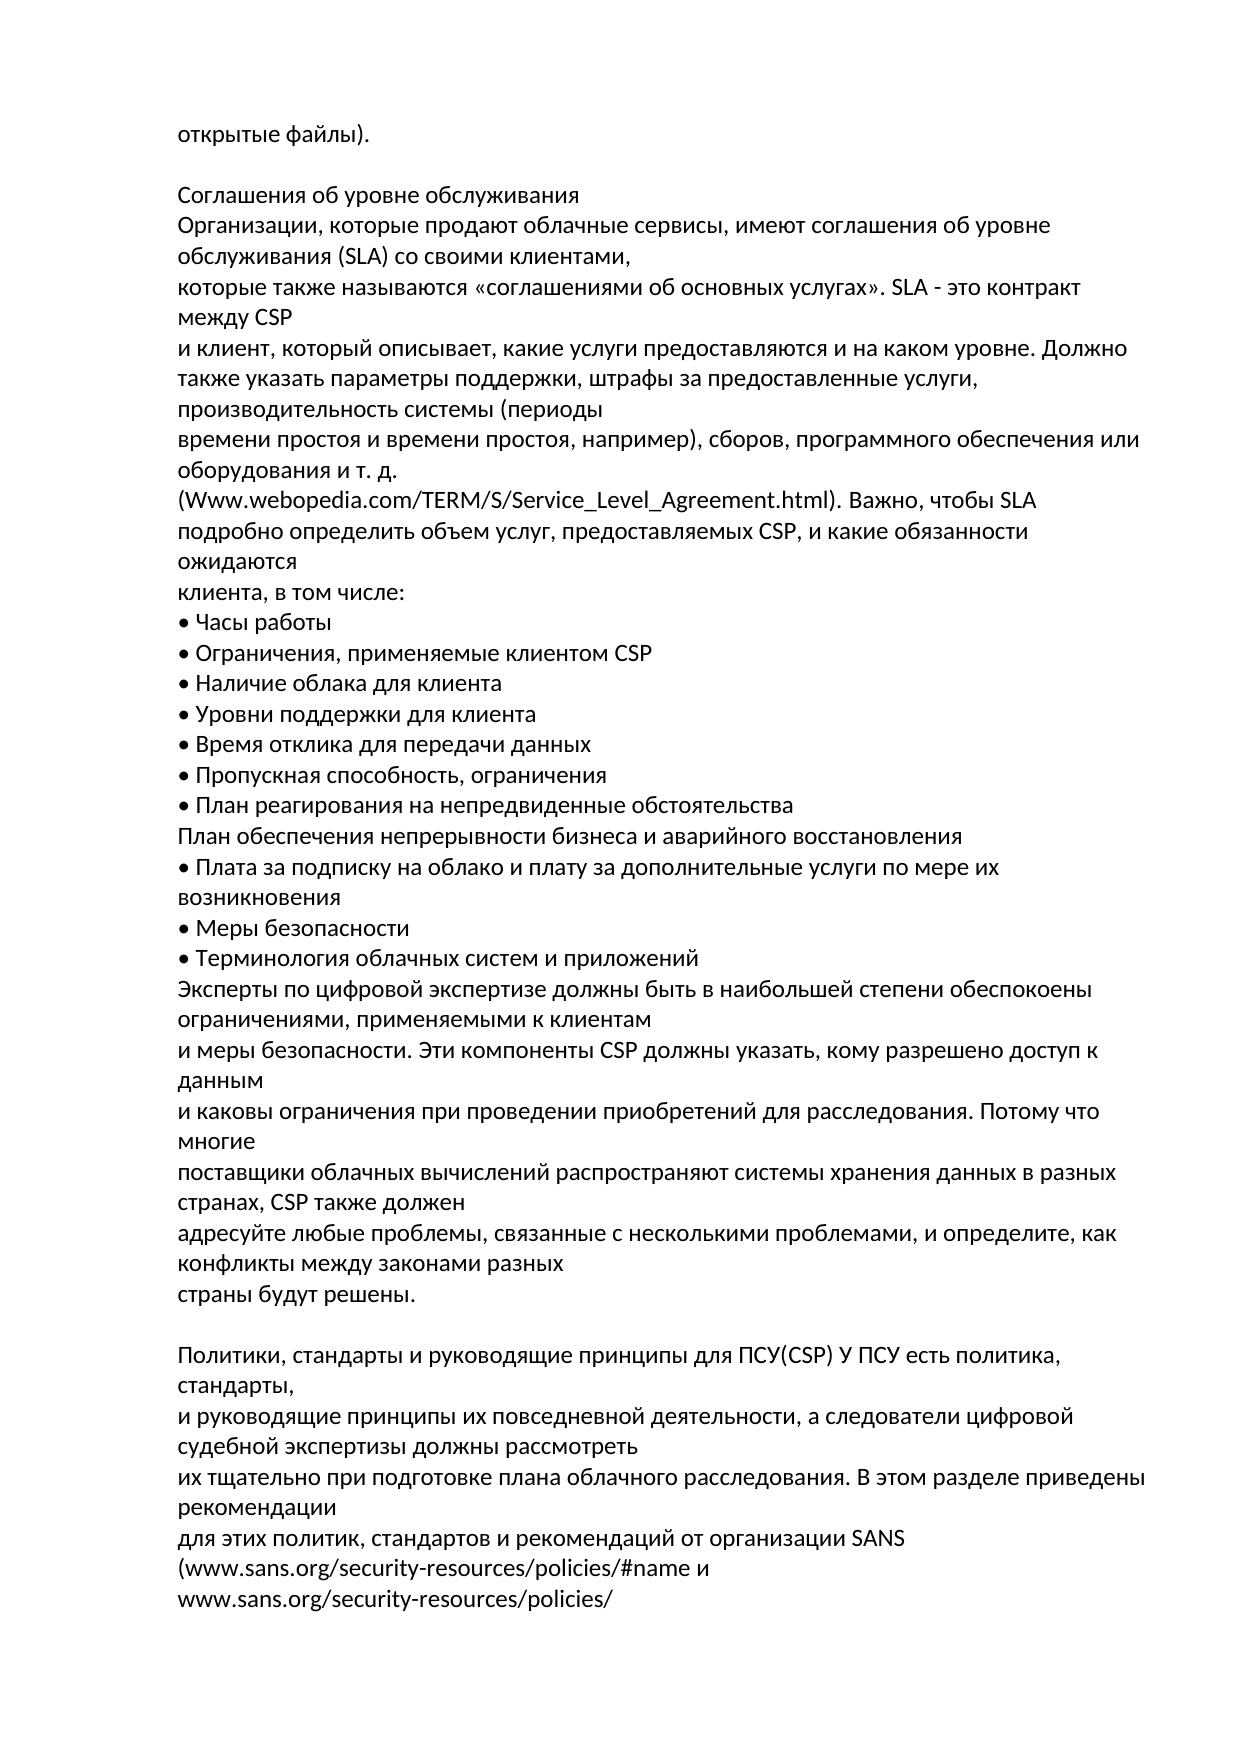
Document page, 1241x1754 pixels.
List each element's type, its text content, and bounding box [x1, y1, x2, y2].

text • Пропускная способность, ограничения [177, 759, 1152, 789]
text открытые файлы). [177, 118, 1152, 149]
text • План реагирования на непредвиденные обстоятельства [177, 789, 1152, 820]
text которые также называются «соглашениями об основных услугах». SLA - это контракт между CSP [177, 271, 1152, 332]
text Политики, стандарты и руководящие принципы для ПСУ(CSP) У ПСУ есть политика, стандарты, [177, 1339, 1152, 1400]
text адресуйте любые проблемы, связанные с несколькими проблемами, и определите, как конфликты между законами разных [177, 1217, 1152, 1278]
text клиента, в том числе: [177, 576, 1152, 606]
text для этих политик, стандартов и рекомендаций от организации SANS [177, 1522, 1152, 1553]
text страны будут решены. [177, 1278, 1152, 1308]
text • Терминология облачных систем и приложений [177, 942, 1152, 973]
text подробно определить объем услуг, предоставляемых CSP, и какие обязанности ожидаются [177, 515, 1152, 576]
text поставщики облачных вычислений распространяют системы хранения данных в разных странах, CSP также должен [177, 1156, 1152, 1217]
text • Время отклика для передачи данных [177, 728, 1152, 759]
text • Плата за подписку на облако и плату за дополнительные услуги по мере их возникновения [177, 851, 1152, 912]
text Организации, которые продают облачные сервисы, имеют соглашения об уровне обслуживания (SLA) со своими клиентами, [177, 210, 1152, 271]
text План обеспечения непрерывности бизнеса и аварийного восстановления [177, 820, 1152, 851]
text и руководящие принципы их повседневной деятельности, а следователи цифровой судебной экспертизы должны рассмотреть [177, 1400, 1152, 1461]
text и каковы ограничения при проведении приобретений для расследования. Потому что многие [177, 1095, 1152, 1156]
text и меры безопасности. Эти компоненты CSP должны указать, кому разрешено доступ к данным [177, 1034, 1152, 1095]
text их тщательно при подготовке плана облачного расследования. В этом разделе приведены рекомендации [177, 1461, 1152, 1522]
text (www.sans.org/security-resources/policies/#name и www.sans.org/security-resources/policies/ [177, 1553, 1152, 1614]
text • Часы работы [177, 606, 1152, 637]
text времени простоя и времени простоя, например), сборов, программного обеспечения или оборудования и т. д. [177, 423, 1152, 484]
text и клиент, который описывает, какие услуги предоставляются и на каком уровне. Должно [177, 332, 1152, 362]
text Эксперты по цифровой экспертизе должны быть в наибольшей степени обеспокоены ограничениями, применяемыми к клиентам [177, 973, 1152, 1034]
text также указать параметры поддержки, штрафы за предоставленные услуги, производительность системы (периоды [177, 362, 1152, 423]
text • Наличие облака для клиента [177, 667, 1152, 698]
text • Уровни поддержки для клиента [177, 698, 1152, 728]
text • Ограничения, применяемые клиентом CSP [177, 637, 1152, 667]
text Соглашения об уровне обслуживания [177, 179, 1152, 210]
text (Www.webopedia.com/TERM/S/Service_Level_Agreement.html). Важно, чтобы SLA [177, 484, 1152, 515]
text • Меры безопасности [177, 912, 1152, 942]
